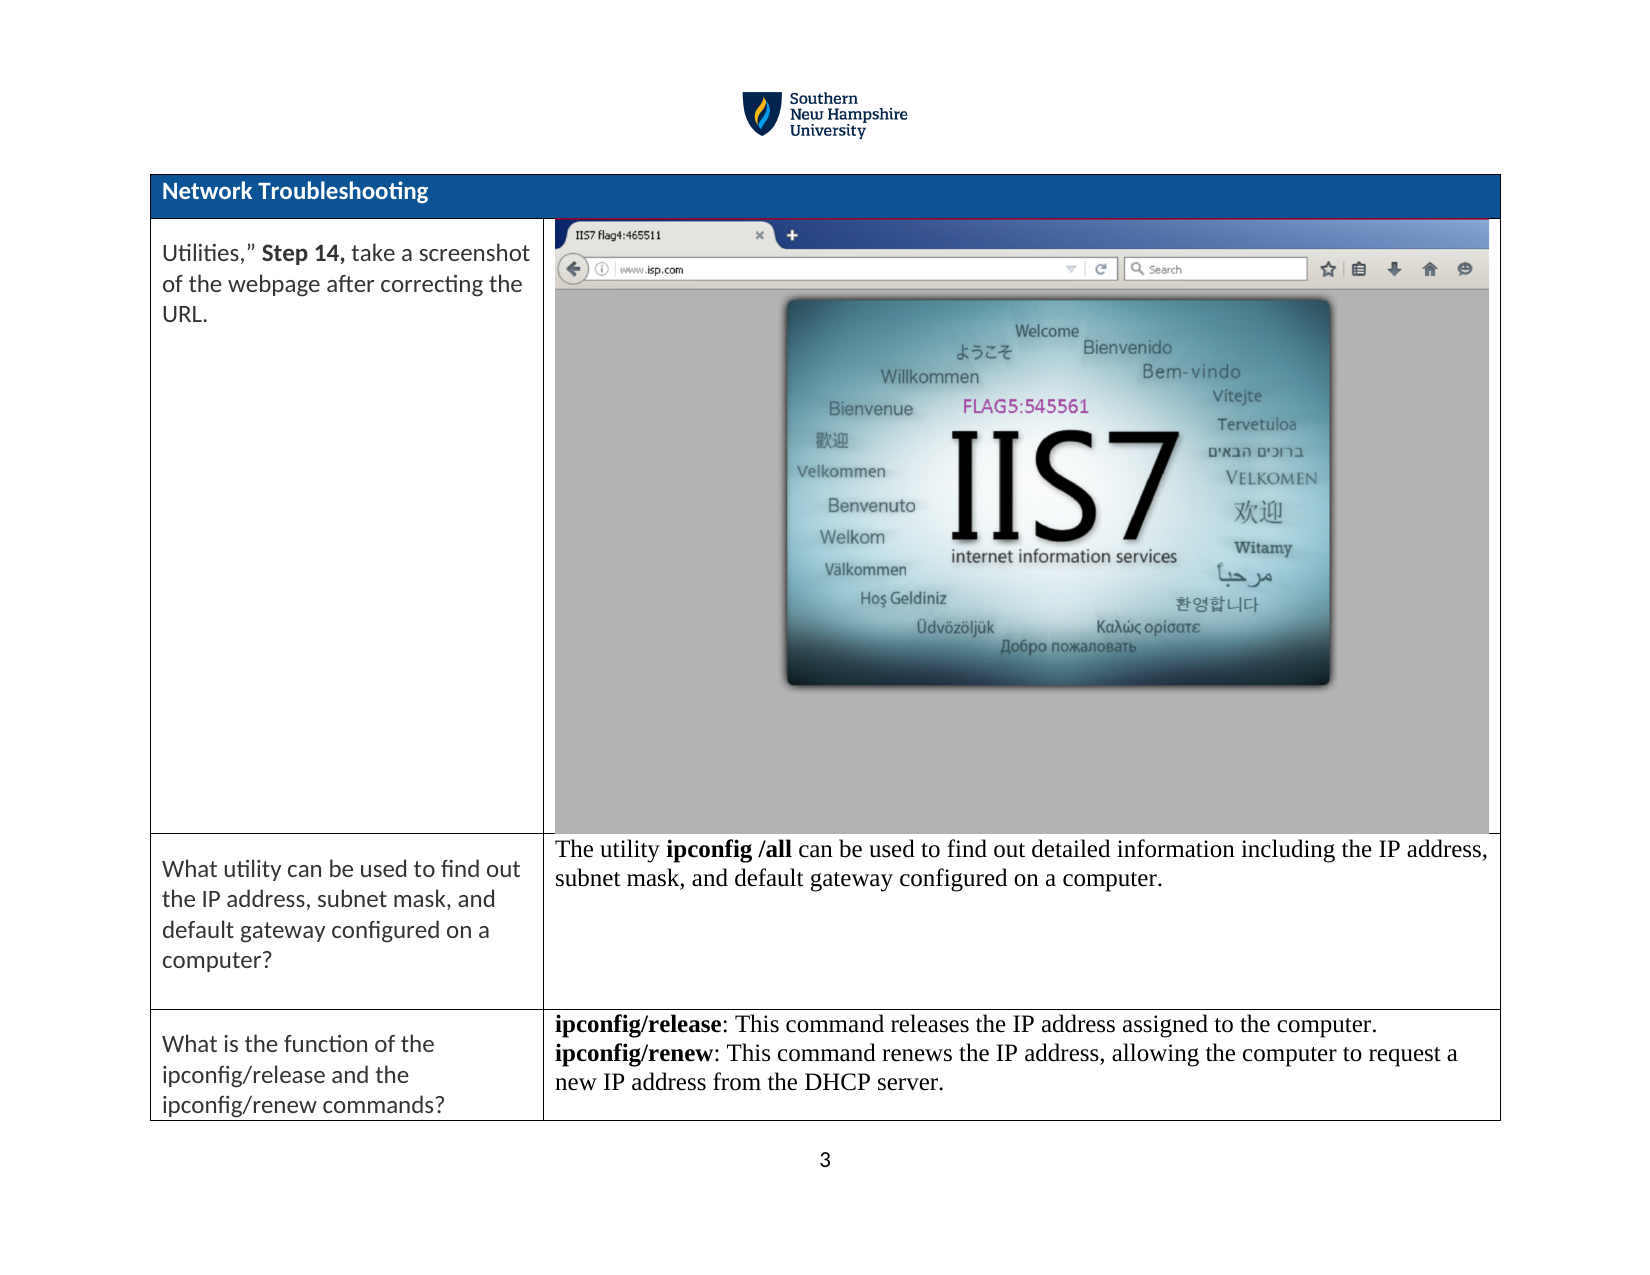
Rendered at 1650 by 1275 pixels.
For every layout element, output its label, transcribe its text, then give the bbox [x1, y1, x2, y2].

table_cell [1490, 219, 1500, 833]
picture [555, 218, 1490, 834]
picture [734, 75, 916, 154]
table_cell The utility ipconfig /all can be used to find out detailed information including the IP address, subnet mask, and default gateway configured on a computer. [544, 834, 1500, 1008]
table_cell In the lab, “Troubleshooting a Suspected DNS issue Using CLI Utilities,” Step 14, take a screenshot of the webpage after correcting the URL. [151, 219, 543, 833]
table_header Network Troubleshooting [151, 175, 1500, 218]
table_cell What is the function of the ipconfig/release and the ipconfig/renew commands? [151, 1010, 543, 1120]
table_cell [544, 219, 555, 833]
table_cell What utility can be used to find out the IP address, subnet mask, and default gateway configured on a computer? [151, 834, 543, 1008]
